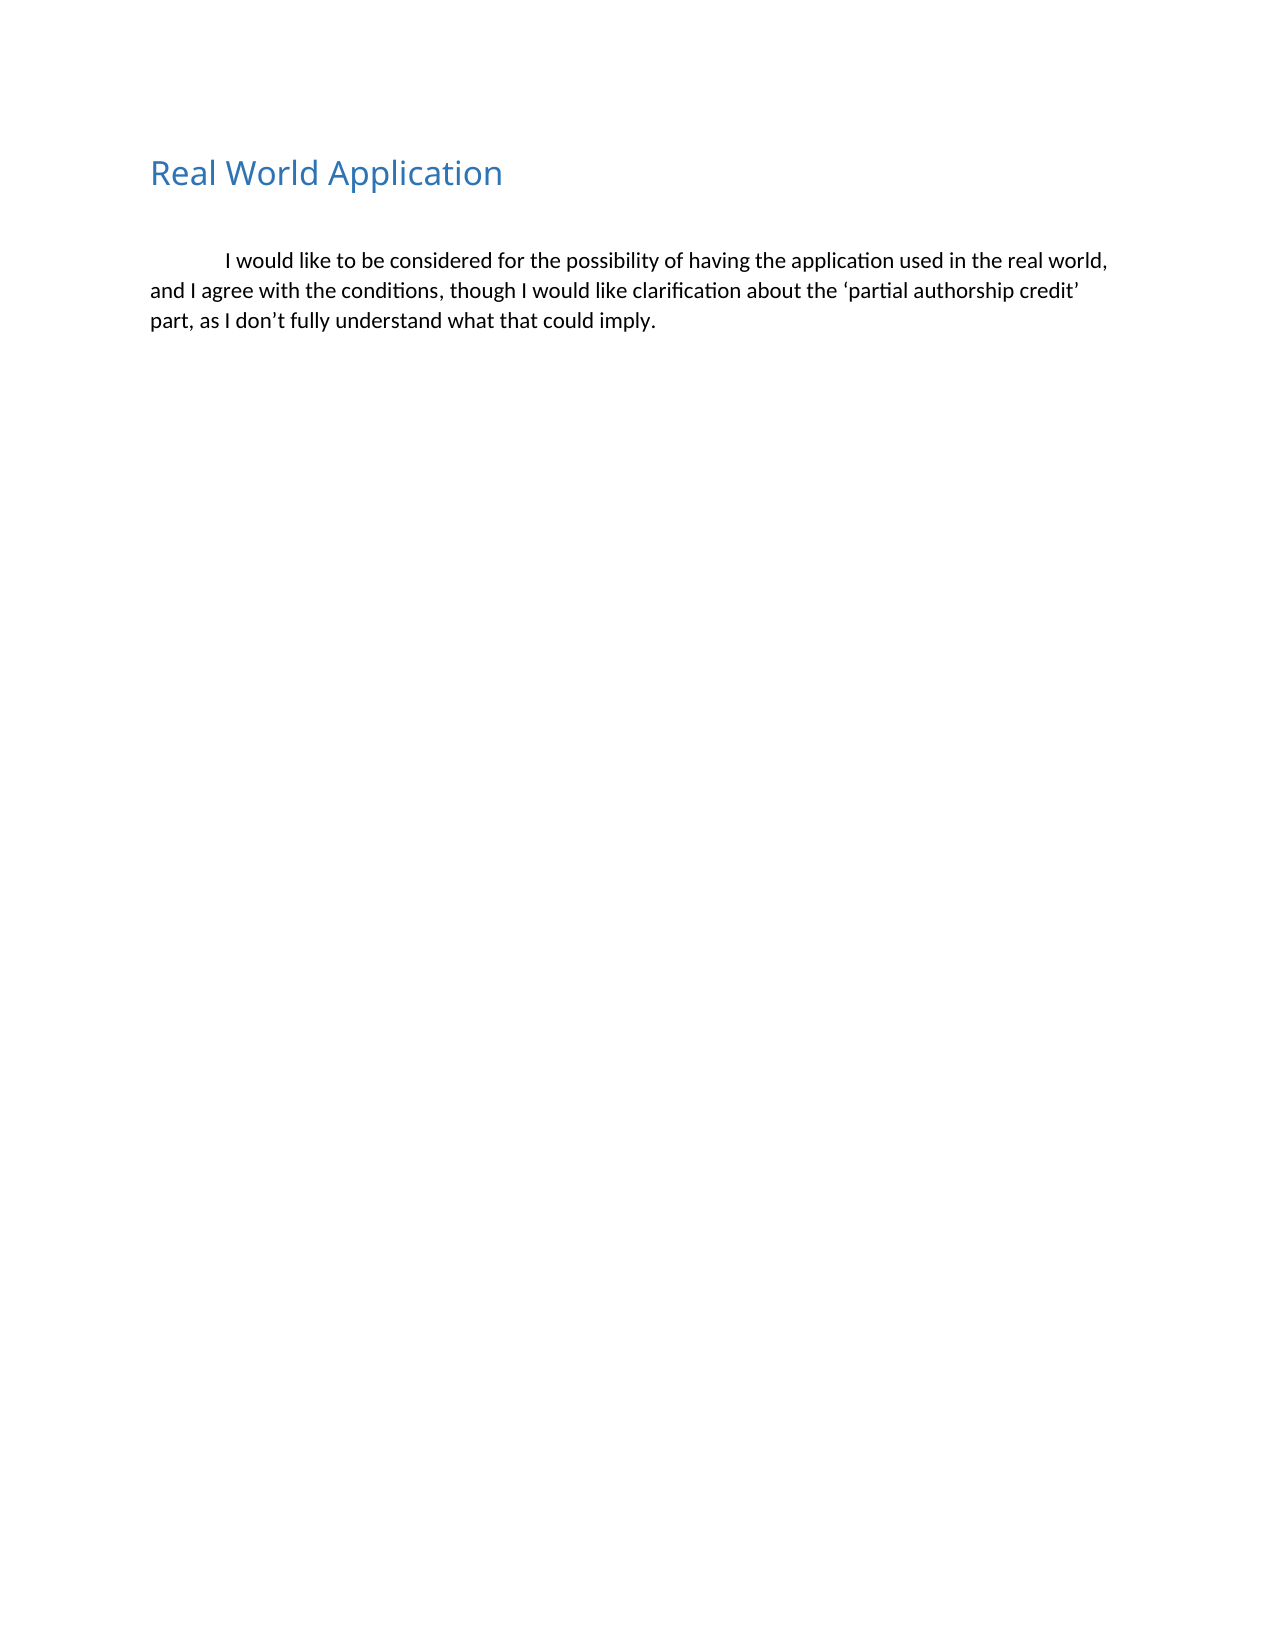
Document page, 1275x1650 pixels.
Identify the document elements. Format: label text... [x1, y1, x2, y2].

text I would like to be considered for the possibility of having the application used in the real world, and I agree with the conditions, though I would like clarification about the ‘partial authorship credit’ part, as I don’t fully understand what that could imply. [150, 246, 1125, 334]
subtitle Real World Application [150, 150, 1125, 195]
